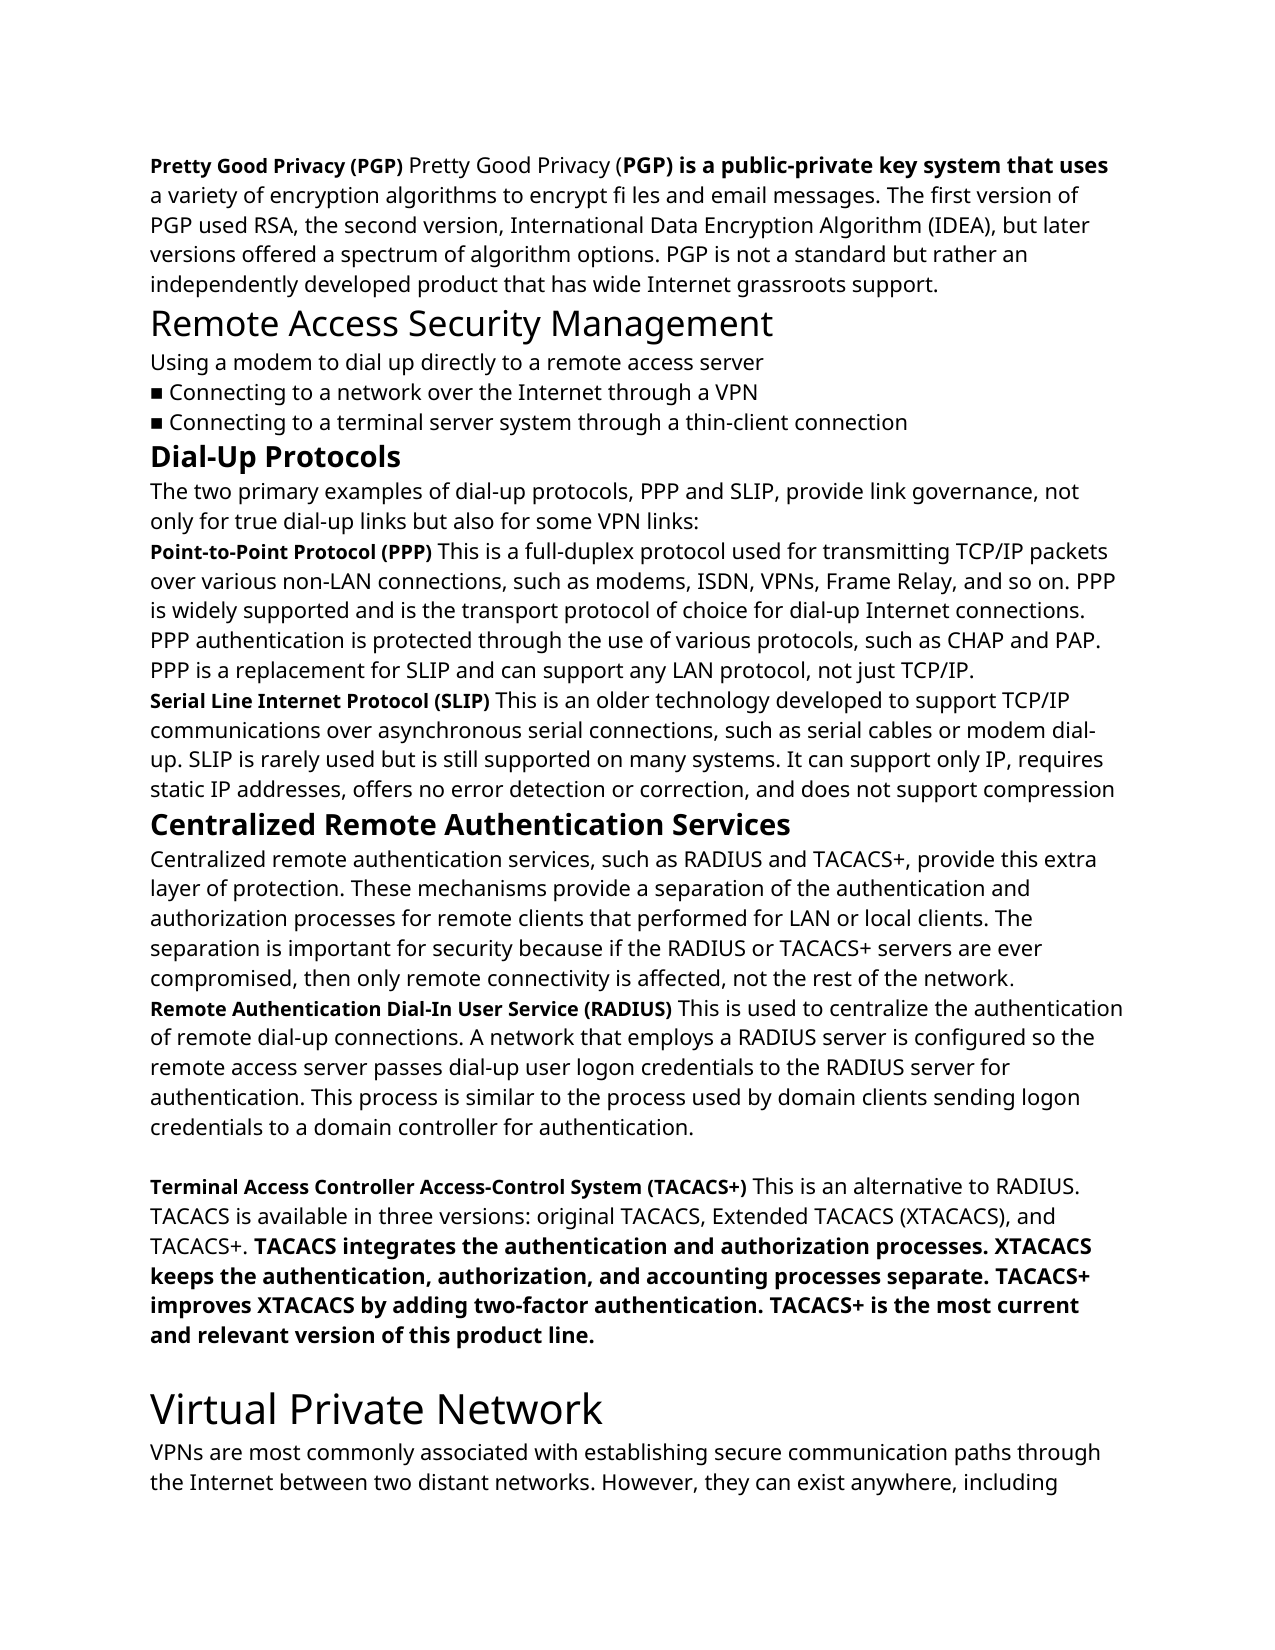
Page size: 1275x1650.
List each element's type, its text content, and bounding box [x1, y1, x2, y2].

text ■ Connecting to a terminal server system through a thin-client connection [150, 407, 1125, 437]
text Using a modem to dial up directly to a remote access server [150, 347, 1125, 377]
text Dial-Up Protocols [150, 437, 1125, 476]
text ■ Connecting to a network over the Internet through a VPN [150, 377, 1125, 407]
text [150, 1437, 1125, 1496]
text The two primary examples of dial-up protocols, PPP and SLIP, provide link governance, not only for true dial-up links but also for some VPN links: [150, 476, 1125, 536]
text Remote Authentication Dial-In User Service (RADIUS) This is used to centralize the authentication of remote dial-up connections. A network that employs a RADIUS server is configured so the remote access server passes dial-up user logon credentials to the RADIUS server for authentication. This process is similar to the process used by domain clients sending logon credentials to a domain controller for authentication. [150, 993, 1125, 1142]
text Pretty Good Privacy (PGP) Pretty Good Privacy (PGP) is a public-private key system that uses a variety of encryption algorithms to encrypt fi les and email messages. The first version of PGP used RSA, the second version, International Data Encryption Algorithm (IDEA), but later versions offered a spectrum of algorithm options. PGP is not a standard but rather an independently developed product that has wide Internet grassroots support. [150, 150, 1125, 299]
text Terminal Access Controller Access-Control System (TACACS+) This is an alternative to RADIUS. TACACS is available in three versions: original TACACS, Extended TACACS (XTACACS), and TACACS+. TACACS integrates the authentication and authorization processes. XTACACS keeps the authentication, authorization, and accounting processes separate. TACACS+ improves XTACACS by adding two-factor authentication. TACACS+ is the most current and relevant version of this product line. [150, 1171, 1125, 1350]
text Serial Line Internet Protocol (SLIP) This is an older technology developed to support TCP/IP communications over asynchronous serial connections, such as serial cables or modem dial-up. SLIP is rarely used but is still supported on many systems. It can support only IP, requires static IP addresses, offers no error detection or correction, and does not support compression [150, 685, 1125, 804]
text Remote Access Security Management [150, 299, 1125, 347]
text Centralized remote authentication services, such as RADIUS and TACACS+, provide this extra layer of protection. These mechanisms provide a separation of the authentication and authorization processes for remote clients that performed for LAN or local clients. The separation is important for security because if the RADIUS or TACACS+ servers are ever compromised, then only remote connectivity is affected, not the rest of the network. [150, 844, 1125, 993]
text Virtual Private Network [150, 1380, 1125, 1437]
text Point-to-Point Protocol (PPP) This is a full-duplex protocol used for transmitting TCP/IP packets over various non-LAN connections, such as modems, ISDN, VPNs, Frame Relay, and so on. PPP is widely supported and is the transport protocol of choice for dial-up Internet connections. PPP authentication is protected through the use of various protocols, such as CHAP and PAP. PPP is a replacement for SLIP and can support any LAN protocol, not just TCP/IP. [150, 536, 1125, 685]
text Centralized Remote Authentication Services [150, 804, 1125, 844]
